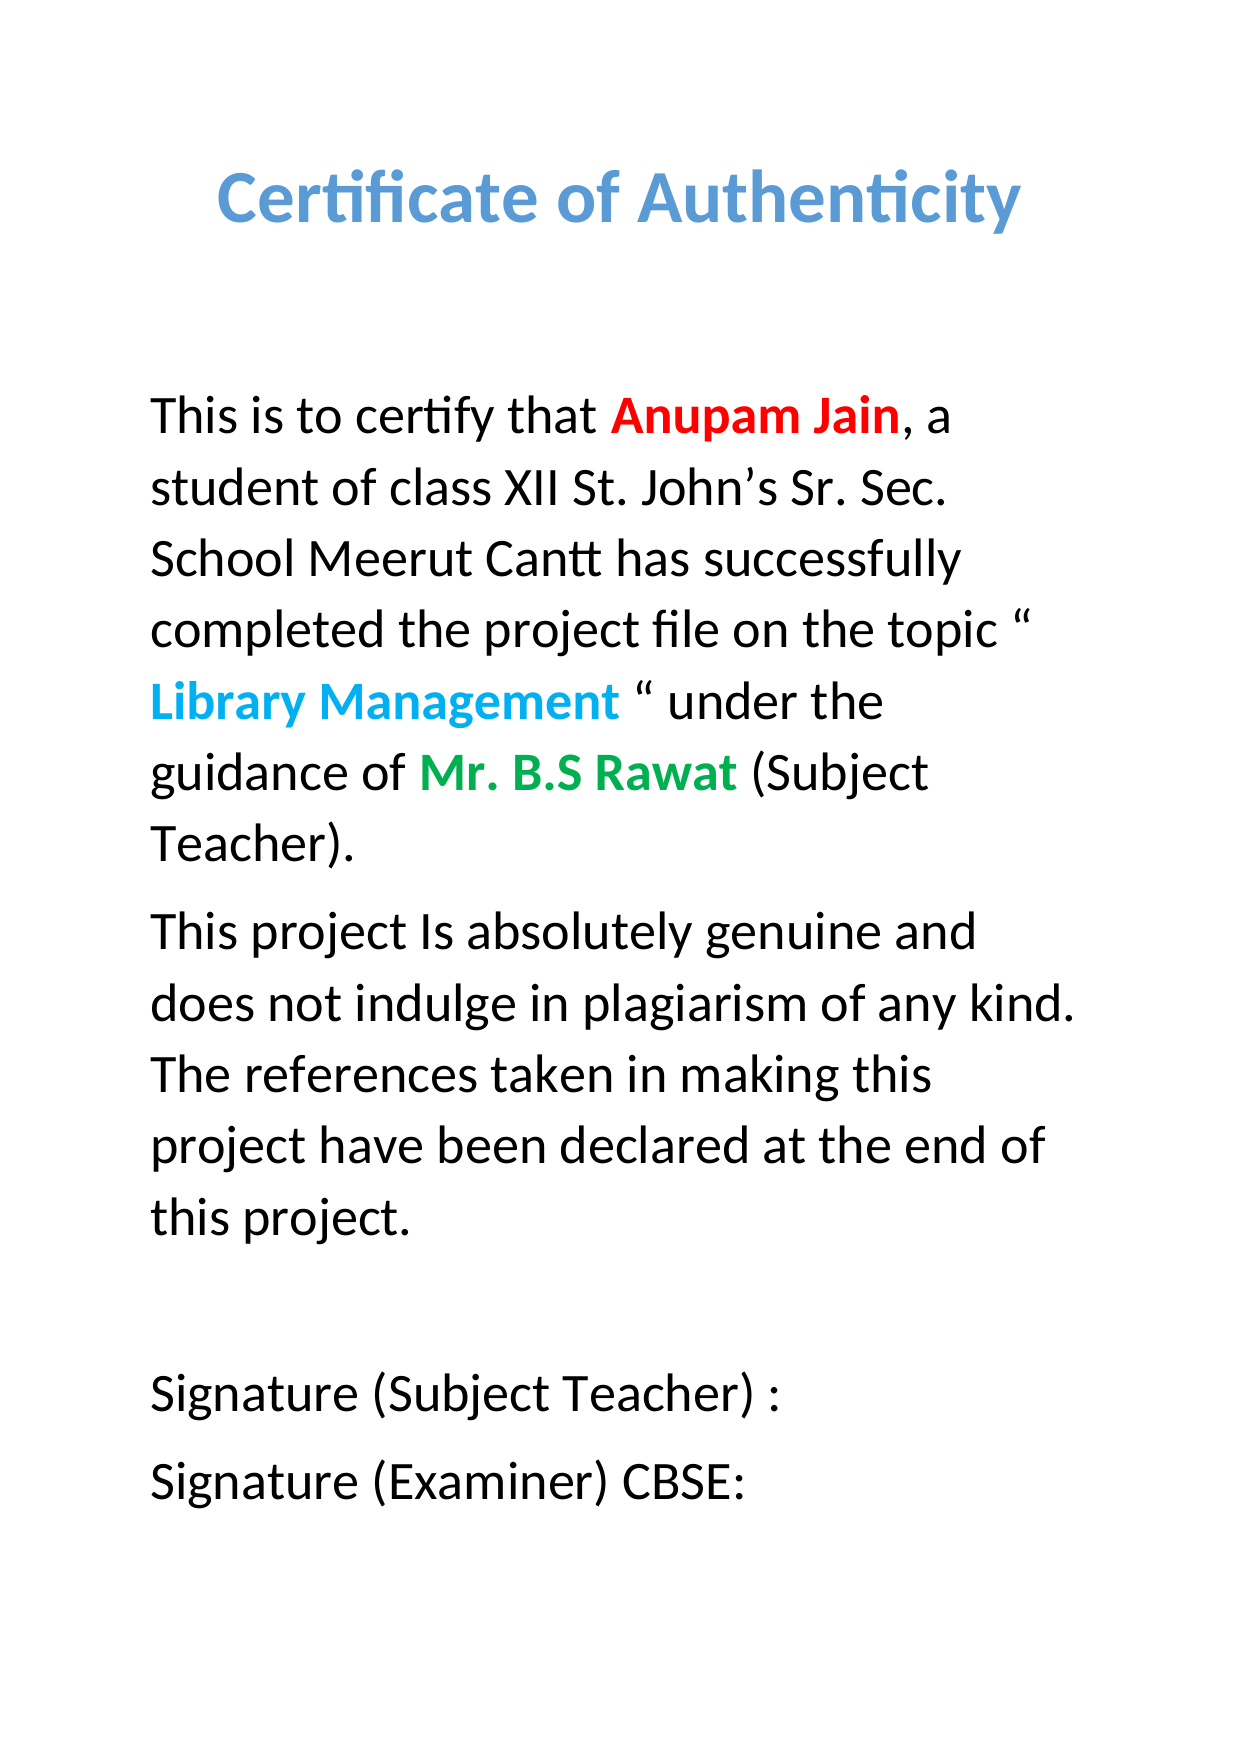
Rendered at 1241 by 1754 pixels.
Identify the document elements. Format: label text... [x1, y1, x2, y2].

text Signature (Subject Teacher) : [150, 1359, 1090, 1425]
text This project Is absolutely genuine and does not indulge in plagiarism of any kind. The references taken in making this project have been declared at the end of this project. [150, 897, 1090, 1249]
text Certificate of Authenticity [150, 150, 1090, 242]
text Signature (Examiner) CBSE: [150, 1447, 1090, 1513]
text This is to certify that Anupam Jain, a student of class XII St. John’s Sr. Sec. School Meerut Cantt has successfully completed the project file on the topic “ Library Management “ under the guidance of Mr. B.S Rawat (Subject Teacher). [150, 381, 1090, 875]
